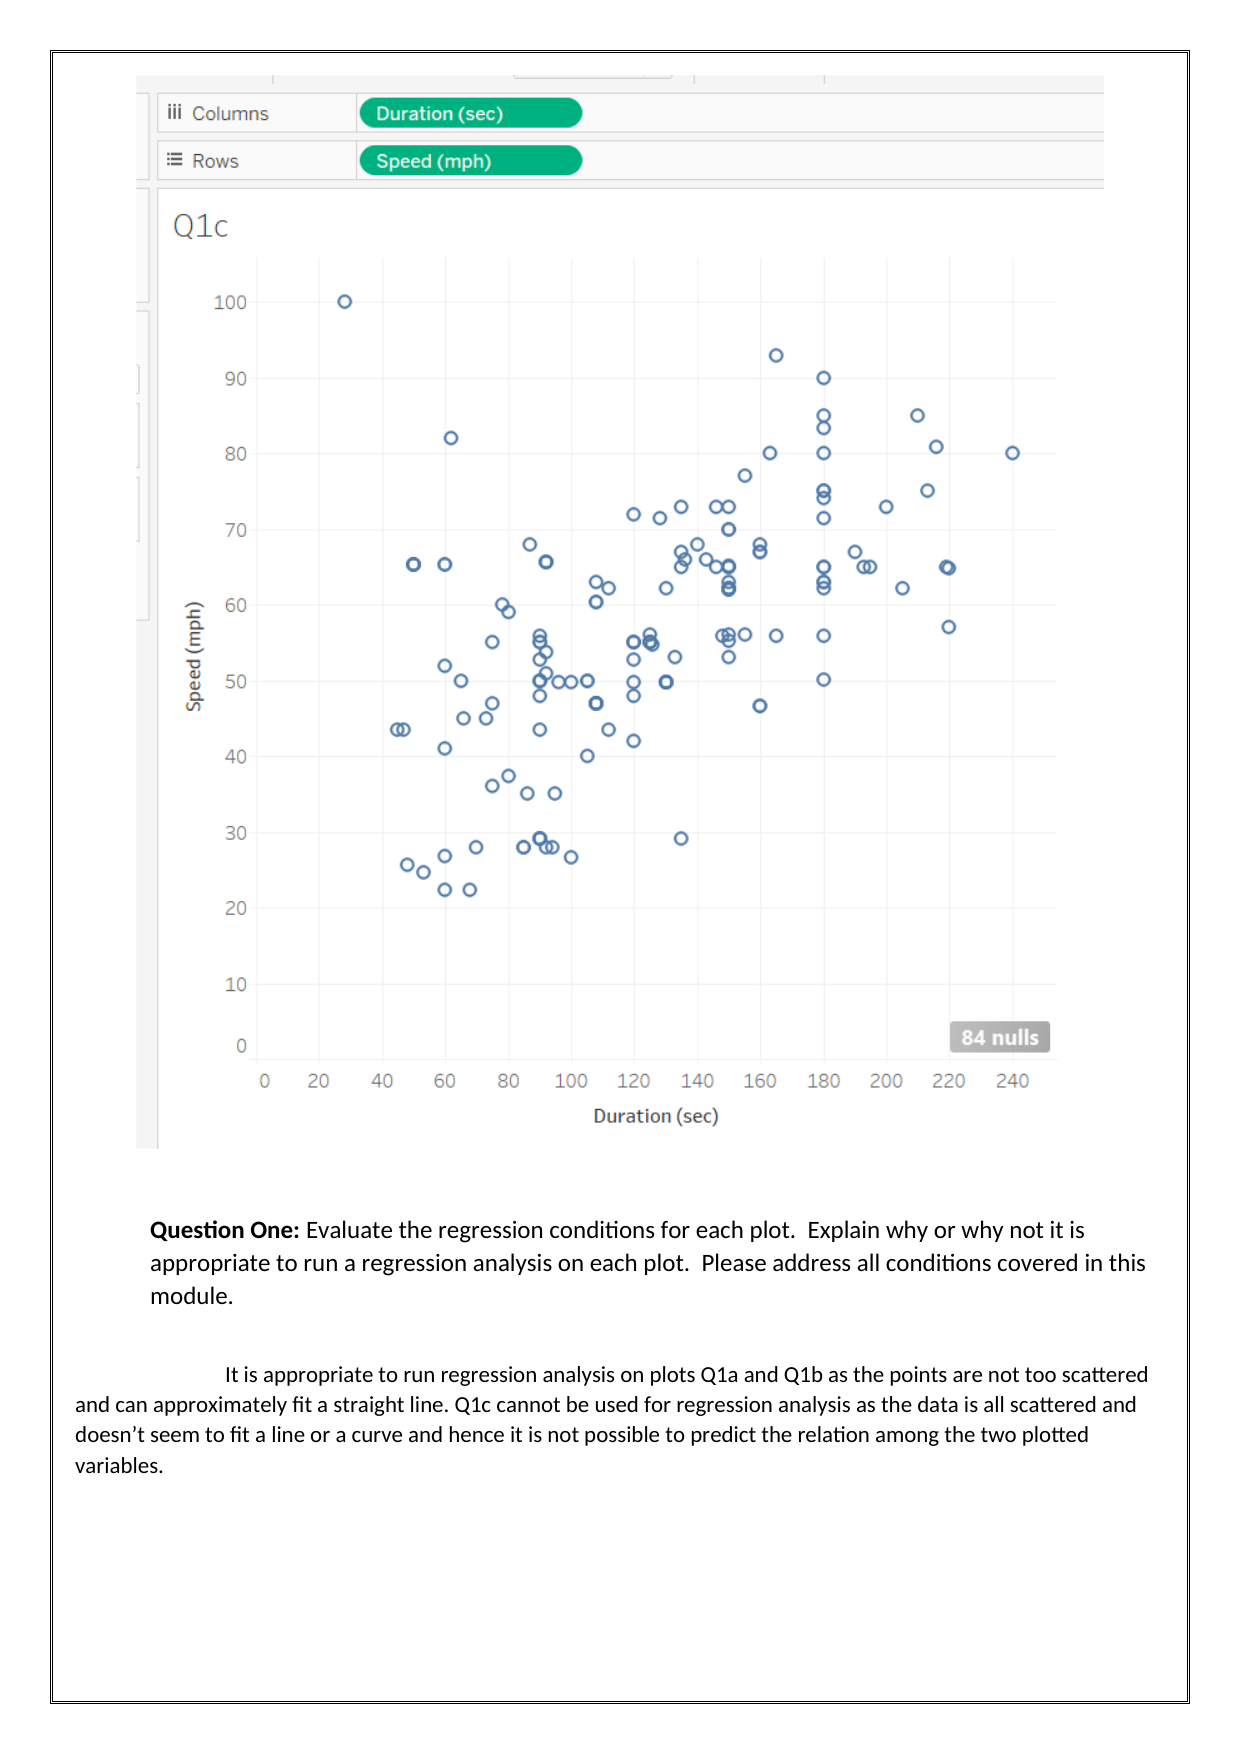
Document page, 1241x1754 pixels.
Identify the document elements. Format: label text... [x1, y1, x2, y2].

text Question One: Evaluate the regression conditions for each plot. Explain why or why not it is appropriate to run a regression analysis on each plot. Please address all conditions covered in this module. [150, 1214, 1165, 1311]
picture [136, 75, 1104, 1149]
text It is appropriate to run regression analysis on plots Q1a and Q1b as the points are not too scattered and can approximately fit a straight line. Q1c cannot be used for regression analysis as the data is all scattered and doesn’t seem to fit a line or a curve and hence it is not possible to predict the relation among the two plotted variables. [75, 1360, 1165, 1479]
